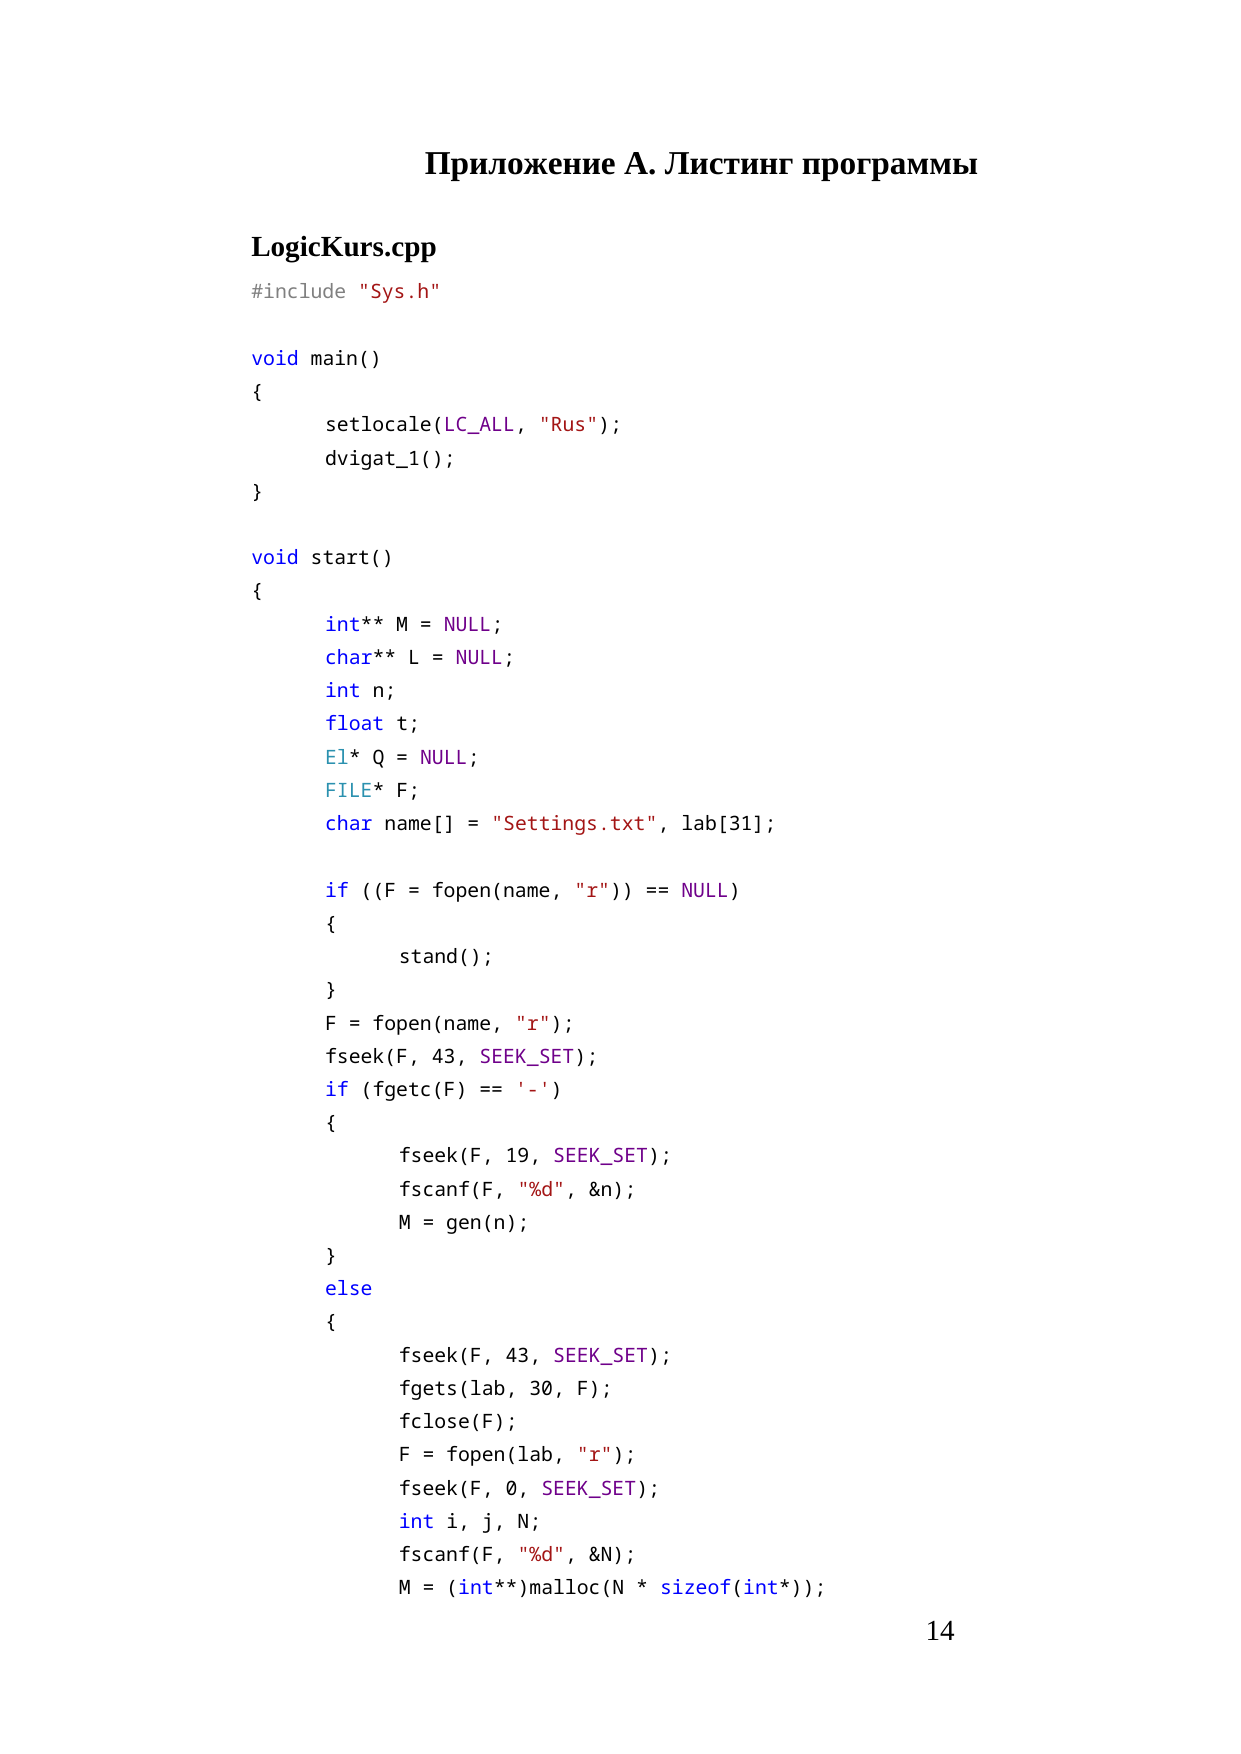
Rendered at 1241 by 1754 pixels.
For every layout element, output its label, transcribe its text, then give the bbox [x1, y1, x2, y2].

text M = (int**)malloc(N * sizeof(int*)); [177, 1574, 1152, 1601]
text } [177, 477, 1152, 504]
text } [177, 976, 1152, 1002]
text fclose(F); [177, 1407, 1152, 1434]
subtitle Приложение А. Листинг программы [177, 143, 1152, 181]
text int n; [177, 676, 1152, 703]
text stand(); [177, 942, 1152, 969]
text char name[] = "Settings.txt", lab[31]; [177, 809, 1152, 836]
text fseek(F, 19, SEEK_SET); [177, 1142, 1152, 1169]
text LogicKurs.cpp [251, 229, 1152, 263]
text } [177, 1241, 1152, 1268]
text void start() [177, 543, 1152, 571]
text FILE* F; [177, 776, 1152, 803]
text M = gen(n); [177, 1208, 1152, 1235]
text fseek(F, 43, SEEK_SET); [177, 1341, 1152, 1368]
text fscanf(F, "%d", &N); [177, 1540, 1152, 1567]
text float t; [177, 710, 1152, 737]
text F = fopen(name, "r"); [177, 1009, 1152, 1036]
text else [177, 1274, 1152, 1302]
text fscanf(F, "%d", &n); [177, 1175, 1152, 1202]
text { [177, 1108, 1152, 1135]
text { [177, 909, 1152, 936]
text { [177, 577, 1152, 604]
text fseek(F, 0, SEEK_SET); [177, 1474, 1152, 1501]
text fgets(lab, 30, F); [177, 1374, 1152, 1401]
text setlocale(LC_ALL, "Rus"); [177, 411, 1152, 438]
text El* Q = NULL; [177, 743, 1152, 770]
text if (fgetc(F) == '-') [177, 1075, 1152, 1102]
text { [177, 377, 1152, 404]
text int** M = NULL; [177, 610, 1152, 637]
text F = fopen(lab, "r"); [177, 1441, 1152, 1468]
text #include "Sys.h" [177, 278, 1152, 305]
text if ((F = fopen(name, "r")) == NULL) [177, 876, 1152, 903]
text { [177, 1308, 1152, 1335]
text fseek(F, 43, SEEK_SET); [177, 1042, 1152, 1069]
text char** L = NULL; [177, 643, 1152, 670]
text int i, j, N; [177, 1507, 1152, 1534]
text void main() [177, 344, 1152, 371]
text dvigat_1(); [177, 444, 1152, 471]
